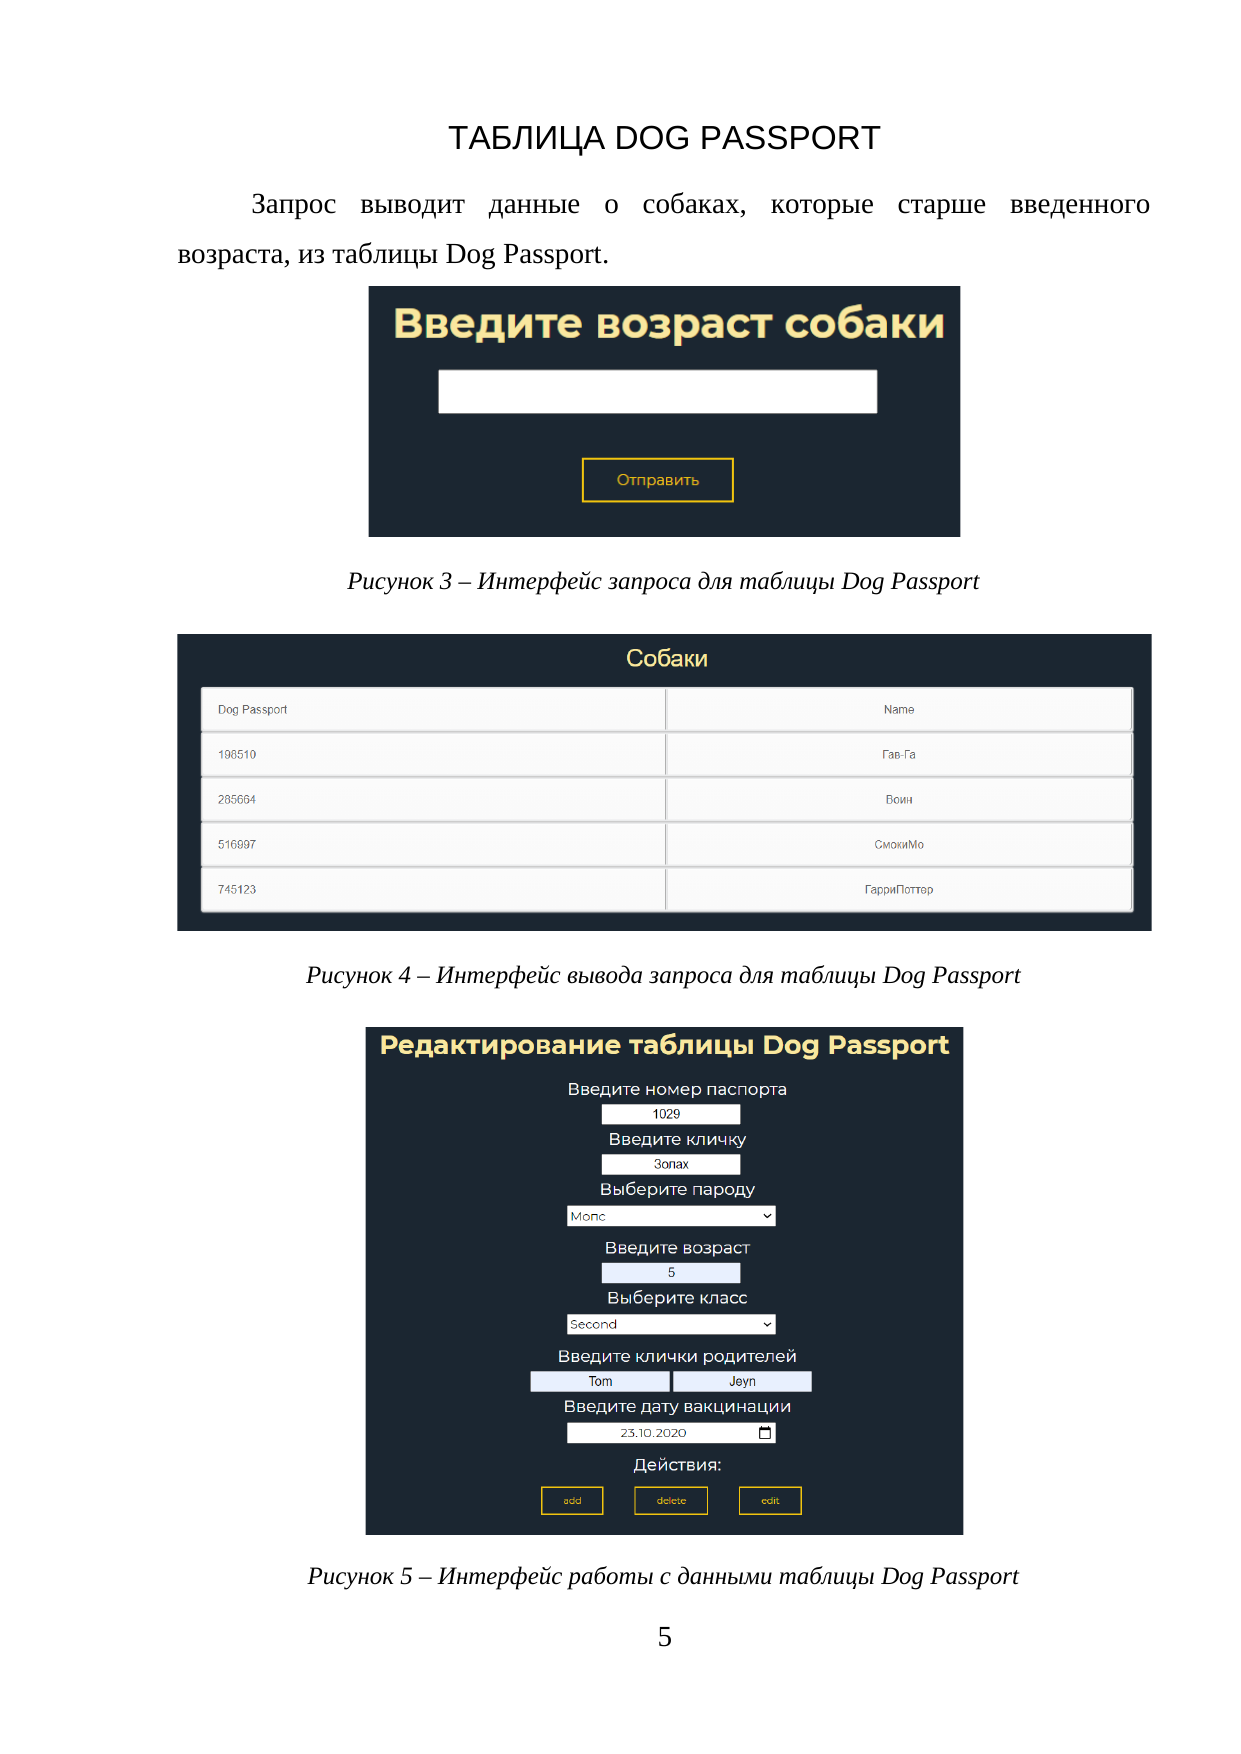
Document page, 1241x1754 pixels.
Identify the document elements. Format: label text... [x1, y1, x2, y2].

picture [177, 634, 1152, 931]
picture [365, 1027, 964, 1535]
text Рисунок 4 – Интерфейс вывода запроса для таблицы Dog Passport [177, 960, 1152, 988]
picture [368, 286, 961, 537]
text Рисунок 3 – Интерфейс запроса для таблицы Dog Passport [177, 566, 1152, 595]
text Таблица Dog Passport [177, 118, 1152, 157]
text Рисунок 5 – Интерфейс работы с данными таблицы Dog Passport [177, 1561, 1152, 1590]
text Запрос выводит данные о собаках, которые старше введенного возраста, из таблицы Dog Passport. [177, 186, 1152, 270]
